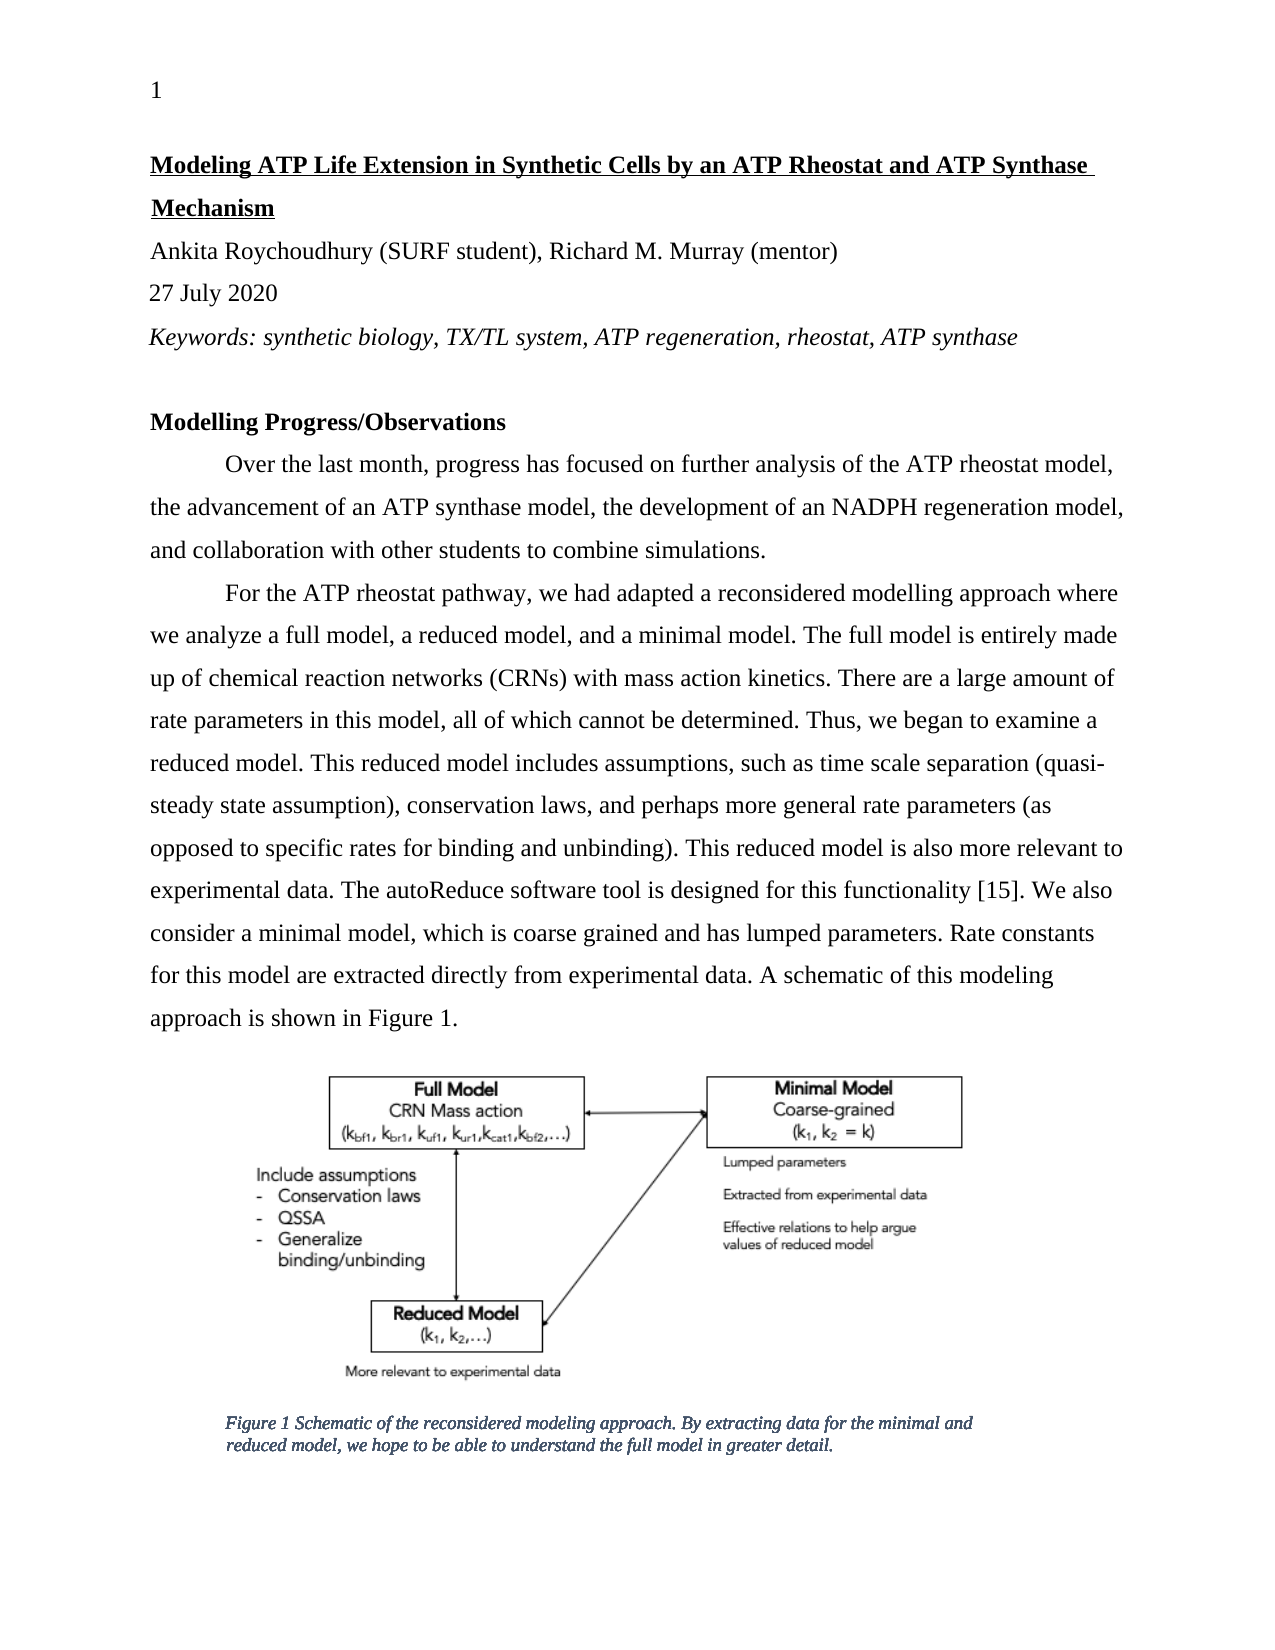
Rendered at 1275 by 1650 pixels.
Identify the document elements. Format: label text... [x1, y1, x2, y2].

text Over the last month, progress has focused on further analysis of the ATP rheostat model, the advancement of an ATP synthase model, the development of an NADPH regeneration model, and collaboration with other students to combine simulations. [150, 449, 1125, 563]
text Modelling Progress/Observations [150, 407, 1125, 435]
text 27 July 2020 [148, 278, 1125, 307]
picture [218, 1041, 1007, 1404]
text For the ATP rheostat pathway, we had adapted a reconsidered modelling approach where we analyze a full model, a reduced model, and a minimal model. The full model is entirely made up of chemical reaction networks (CRNs) with mass action kinetics. There are a large amount of rate parameters in this model, all of which cannot be determined. Thus, we began to examine a reduced model. This reduced model includes assumptions, such as time scale separation (quasi-steady state assumption), conservation laws, and perhaps more general rate parameters (as opposed to specific rates for binding and unbinding). This reduced model is also more relevant to experimental data. The autoReduce software tool is designed for this functionality [15]. We also consider a minimal model, which is coarse grained and has lumped parameters. Rate constants for this model are extracted directly from experimental data. A schematic of this modeling approach is shown in Figure 1. [150, 578, 1125, 1031]
text Modeling ATP Life Extension in Synthetic Cells by an ATP Rheostat and ATP Synthase Mechanism [150, 150, 1125, 222]
text Ankita Roychoudhury (SURF student), Richard M. Murray (mentor) [150, 236, 1125, 264]
text Keywords: synthetic biology, TX/TL system, ATP regeneration, rheostat, ATP synthase [148, 322, 1125, 350]
